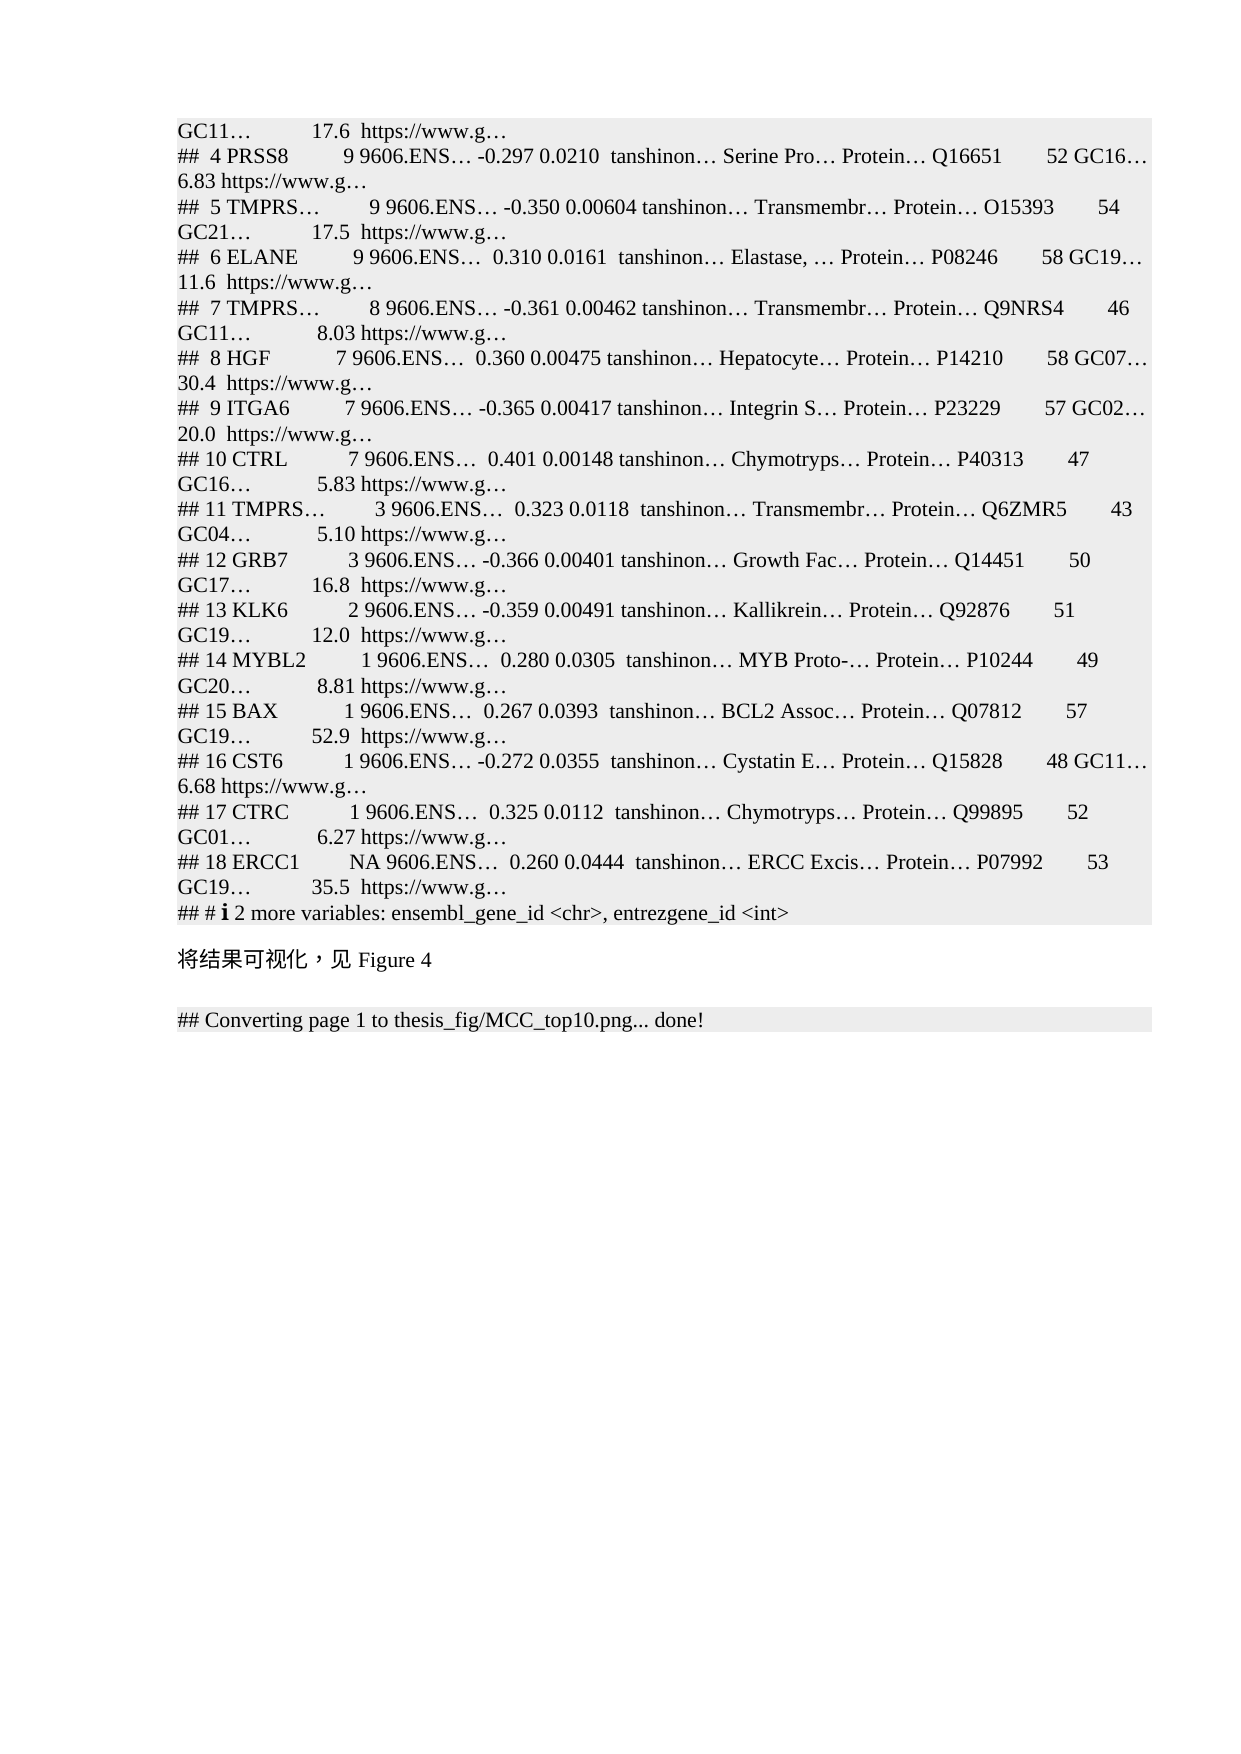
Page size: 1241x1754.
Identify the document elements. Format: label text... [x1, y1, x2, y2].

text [177, 118, 1152, 925]
text 将结果可视化，见 Figure [177, 943, 1152, 973]
text ## Converting page 1 to thesis_fig/MCC_top10.png... done! [177, 1007, 1152, 1032]
